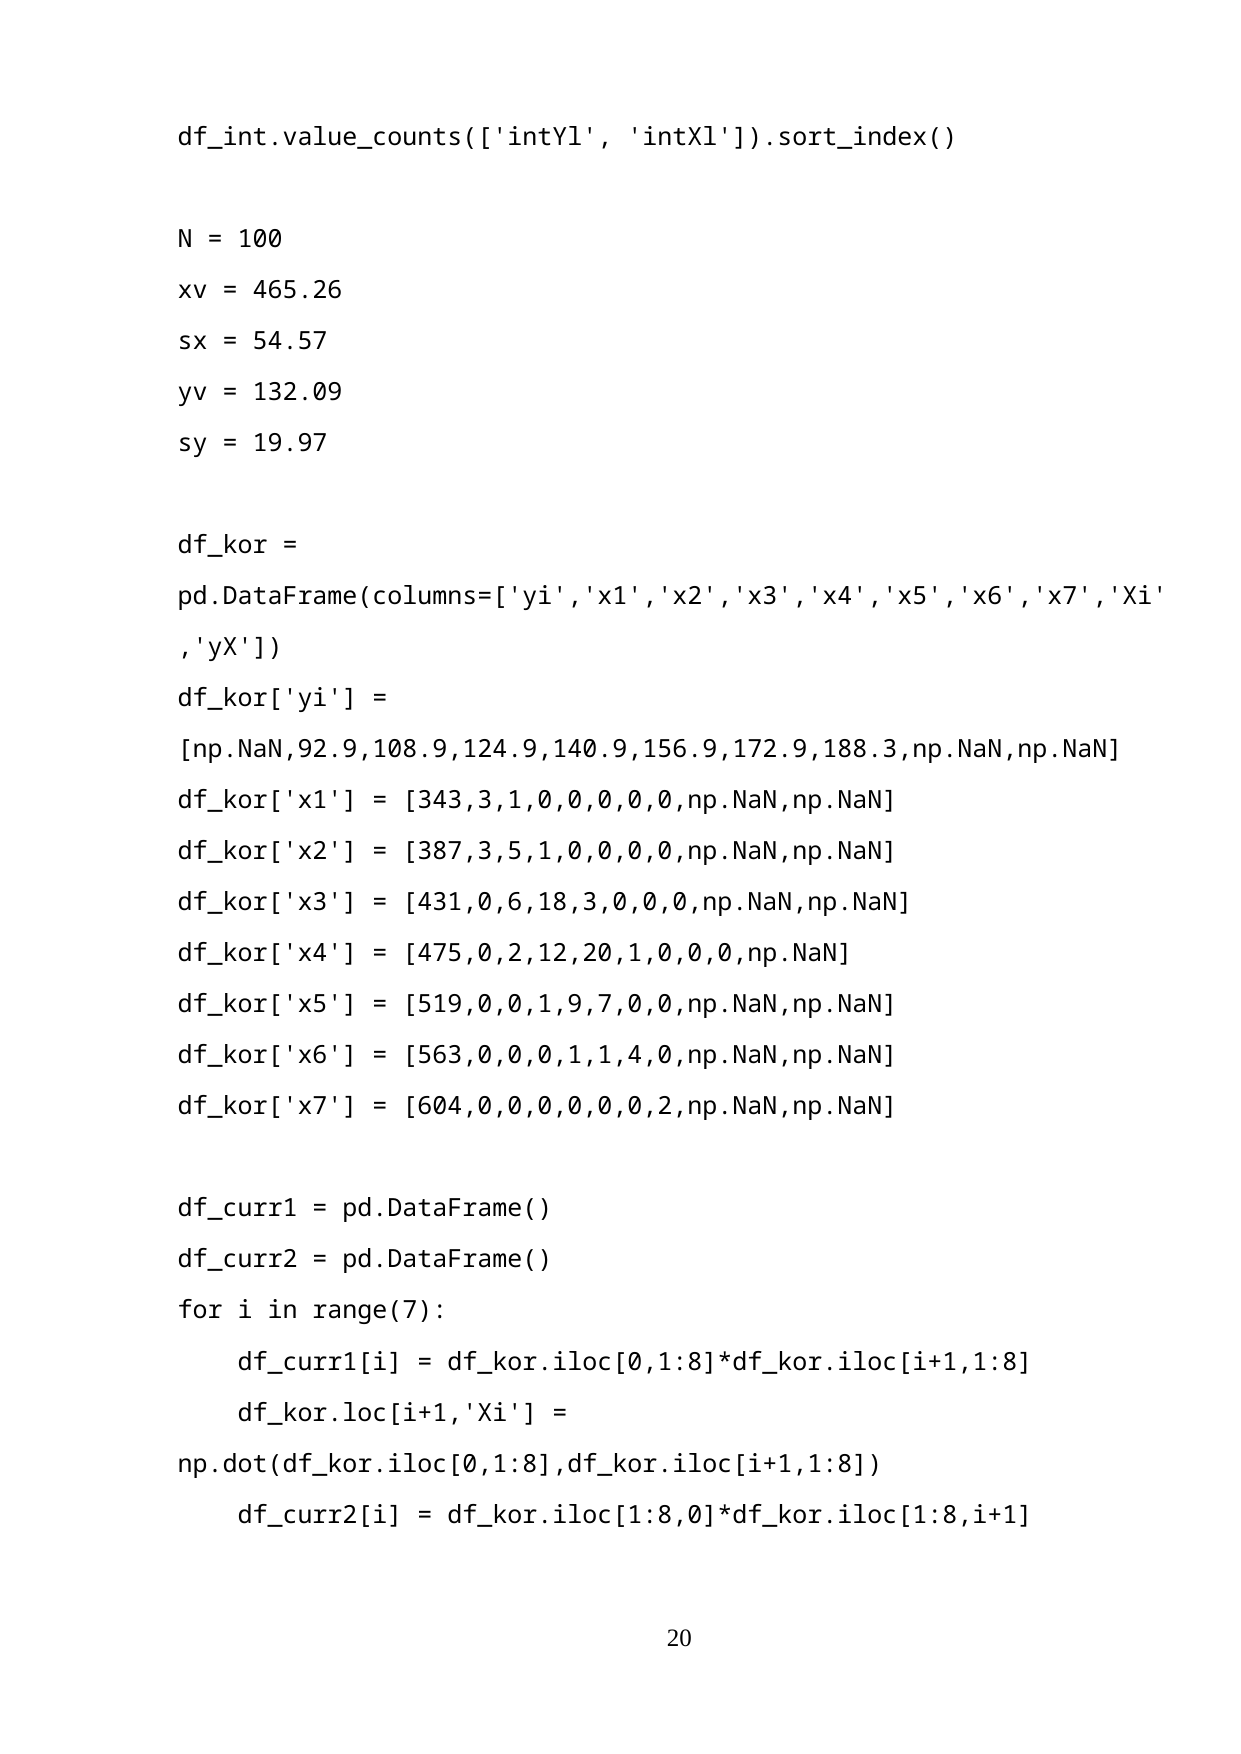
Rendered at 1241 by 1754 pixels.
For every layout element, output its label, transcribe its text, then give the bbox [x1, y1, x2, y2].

text df_kor['x4'] = [475,0,2,12,20,1,0,0,0,np.NaN] [177, 935, 1181, 969]
text df_kor.loc[i+1,'Xi'] = np.dot(df_kor.iloc[0,1:8],df_kor.iloc[i+1,1:8]) [177, 1394, 1181, 1479]
text df_kor['x5'] = [519,0,0,1,9,7,0,0,np.NaN,np.NaN] [177, 986, 1181, 1020]
text df_curr2 = pd.DataFrame() [177, 1241, 1181, 1275]
text sx = 54.57 [177, 322, 1181, 356]
text N = 100 [177, 220, 1181, 254]
text df_kor['x1'] = [343,3,1,0,0,0,0,0,np.NaN,np.NaN] [177, 782, 1181, 816]
text yv = 132.09 [177, 373, 1181, 407]
text df_kor = pd.DataFrame(columns=['yi','x1','x2','x3','x4','x5','x6','x7','Xi','yX']) [177, 526, 1181, 663]
text df_curr1 = pd.DataFrame() [177, 1190, 1181, 1224]
text df_curr1[i] = df_kor.iloc[0,1:8]*df_kor.iloc[i+1,1:8] [177, 1343, 1181, 1377]
text df_kor['x2'] = [387,3,5,1,0,0,0,0,np.NaN,np.NaN] [177, 833, 1181, 867]
text df_kor['x3'] = [431,0,6,18,3,0,0,0,np.NaN,np.NaN] [177, 884, 1181, 918]
text df_curr2[i] = df_kor.iloc[1:8,0]*df_kor.iloc[1:8,i+1] [177, 1496, 1181, 1530]
text df_kor['x6'] = [563,0,0,0,1,1,4,0,np.NaN,np.NaN] [177, 1037, 1181, 1071]
text df_kor['x7'] = [604,0,0,0,0,0,0,2,np.NaN,np.NaN] [177, 1088, 1181, 1122]
text xv = 465.26 [177, 271, 1181, 305]
text for i in range(7): [177, 1292, 1181, 1326]
text df_int.value_counts(['intYl', 'intXl']).sort_index() [177, 118, 1181, 152]
text df_kor['yi'] = [np.NaN,92.9,108.9,124.9,140.9,156.9,172.9,188.3,np.NaN,np.NaN] [177, 679, 1181, 765]
text sy = 19.97 [177, 424, 1181, 458]
